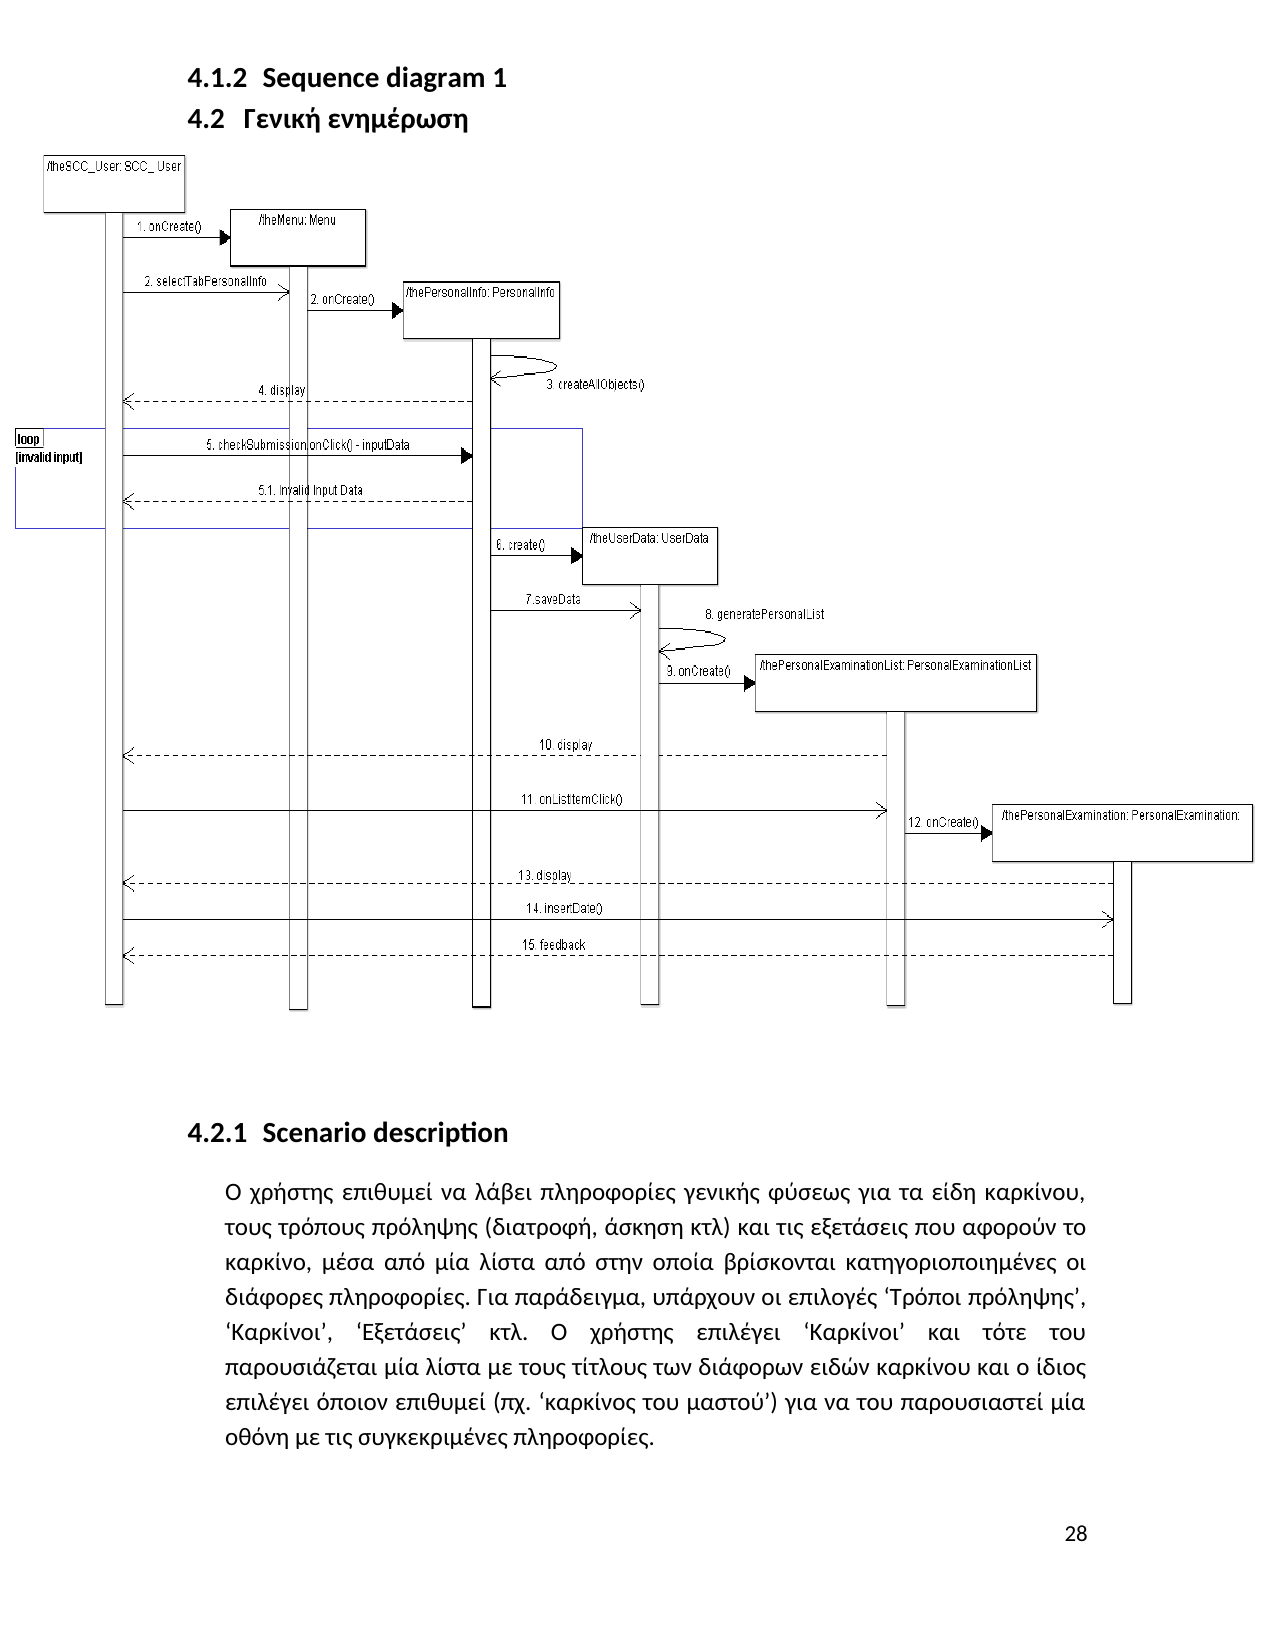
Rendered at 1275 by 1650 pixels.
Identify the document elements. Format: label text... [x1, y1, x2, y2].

subtitle Ο χρήστης επιθυμεί να λάβει πληροφορίες γενικής φύσεως για τα είδη καρκίνου, τους τρόπους πρόληψης (διατροφή, άσκηση κτλ) και τις εξετάσεις που αφορούν το καρκίνο, μέσα από μία λίστα από στην οποία βρίσκονται κατηγοριοποιημένες οι διάφορες πληροφορίες. Για παράδειγμα, υπάρχουν οι επιλογές ‘Τρόποι πρόληψης’, ‘Καρκίνοι’, ‘Εξετάσεις’ κτλ. Ο χρήστης επιλέγει ‘Καρκίνοι’ και τότε του παρουσιάζεται μία λίστα με τους τίτλους των διάφορων ειδών καρκίνου και ο ίδιος επιλέγει όποιον επιθυμεί (πχ. ‘καρκίνος του μαστού’) για να του παρουσιαστεί μία οθόνη με τις συγκεκριμένες πληροφορίες. [225, 1176, 1087, 1452]
subtitle Γενική ενημέρωση [187, 100, 1087, 136]
picture [0, 139, 1274, 1083]
subtitle Scenario description [187, 162, 1087, 1150]
subtitle Sequence diagram 1 [187, 59, 1087, 95]
